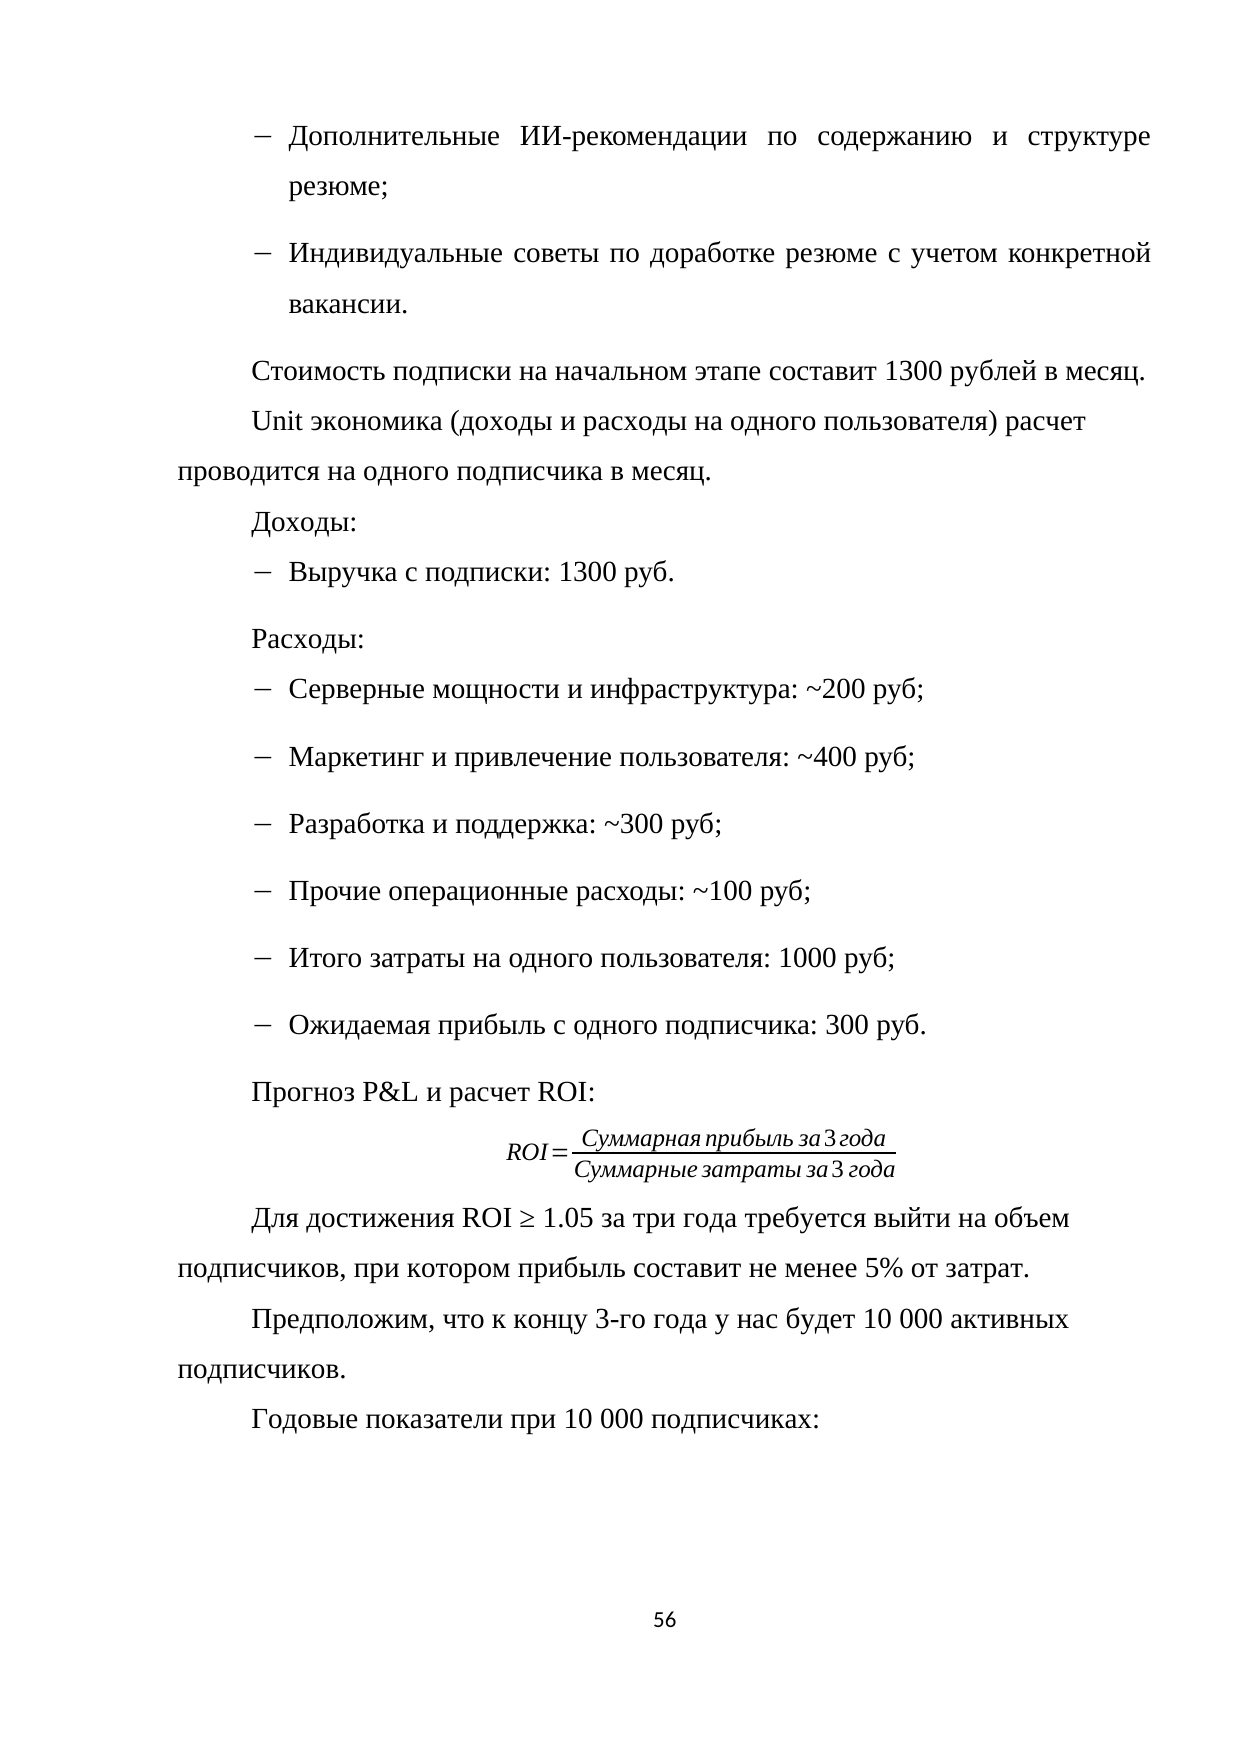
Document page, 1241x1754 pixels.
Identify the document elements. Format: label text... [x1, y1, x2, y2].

text Итого затраты на одного пользователя: 1000 руб; [251, 940, 1152, 973]
text Индивидуальные советы по доработке резюме с учетом конкретной вакансии. [251, 236, 1152, 319]
text Годовые показатели при 10 000 подписчиках: [177, 1401, 1152, 1435]
text Ожидаемая прибыль с одного подписчика: 300 руб. [251, 1007, 1152, 1041]
text Стоимость подписки на начальном этапе составит 1300 рублей в месяц. [177, 353, 1152, 386]
text Дополнительные ИИ-рекомендации по содержанию и структуре резюме; [251, 118, 1152, 202]
text Маркетинг и привлечение пользователя: ~400 руб; [251, 739, 1152, 772]
text Выручка с подписки: 1300 руб. [251, 554, 1152, 588]
text Серверные мощности и инфраструктура: ~200 руб; [251, 672, 1152, 705]
text Для достижения ROI ≥ 1.05 за три года требуется выйти на объем подписчиков, при котором прибыль составит не менее 5% от затрат. [177, 1200, 1152, 1284]
text Предположим, что к концу 3-го года у нас будет 10 000 активных подписчиков. [177, 1301, 1152, 1384]
text Unit экономика (доходы и расходы на одного пользователя) расчет проводится на одного подписчика в месяц. [177, 403, 1152, 487]
text Разработка и поддержка: ~300 руб; [251, 806, 1152, 839]
text Прогноз P&L и расчет ROI: [177, 1074, 1152, 1108]
text Расходы: [177, 621, 1152, 655]
text Доходы: [177, 504, 1152, 537]
text Прочие операционные расходы: ~100 руб; [251, 873, 1152, 906]
